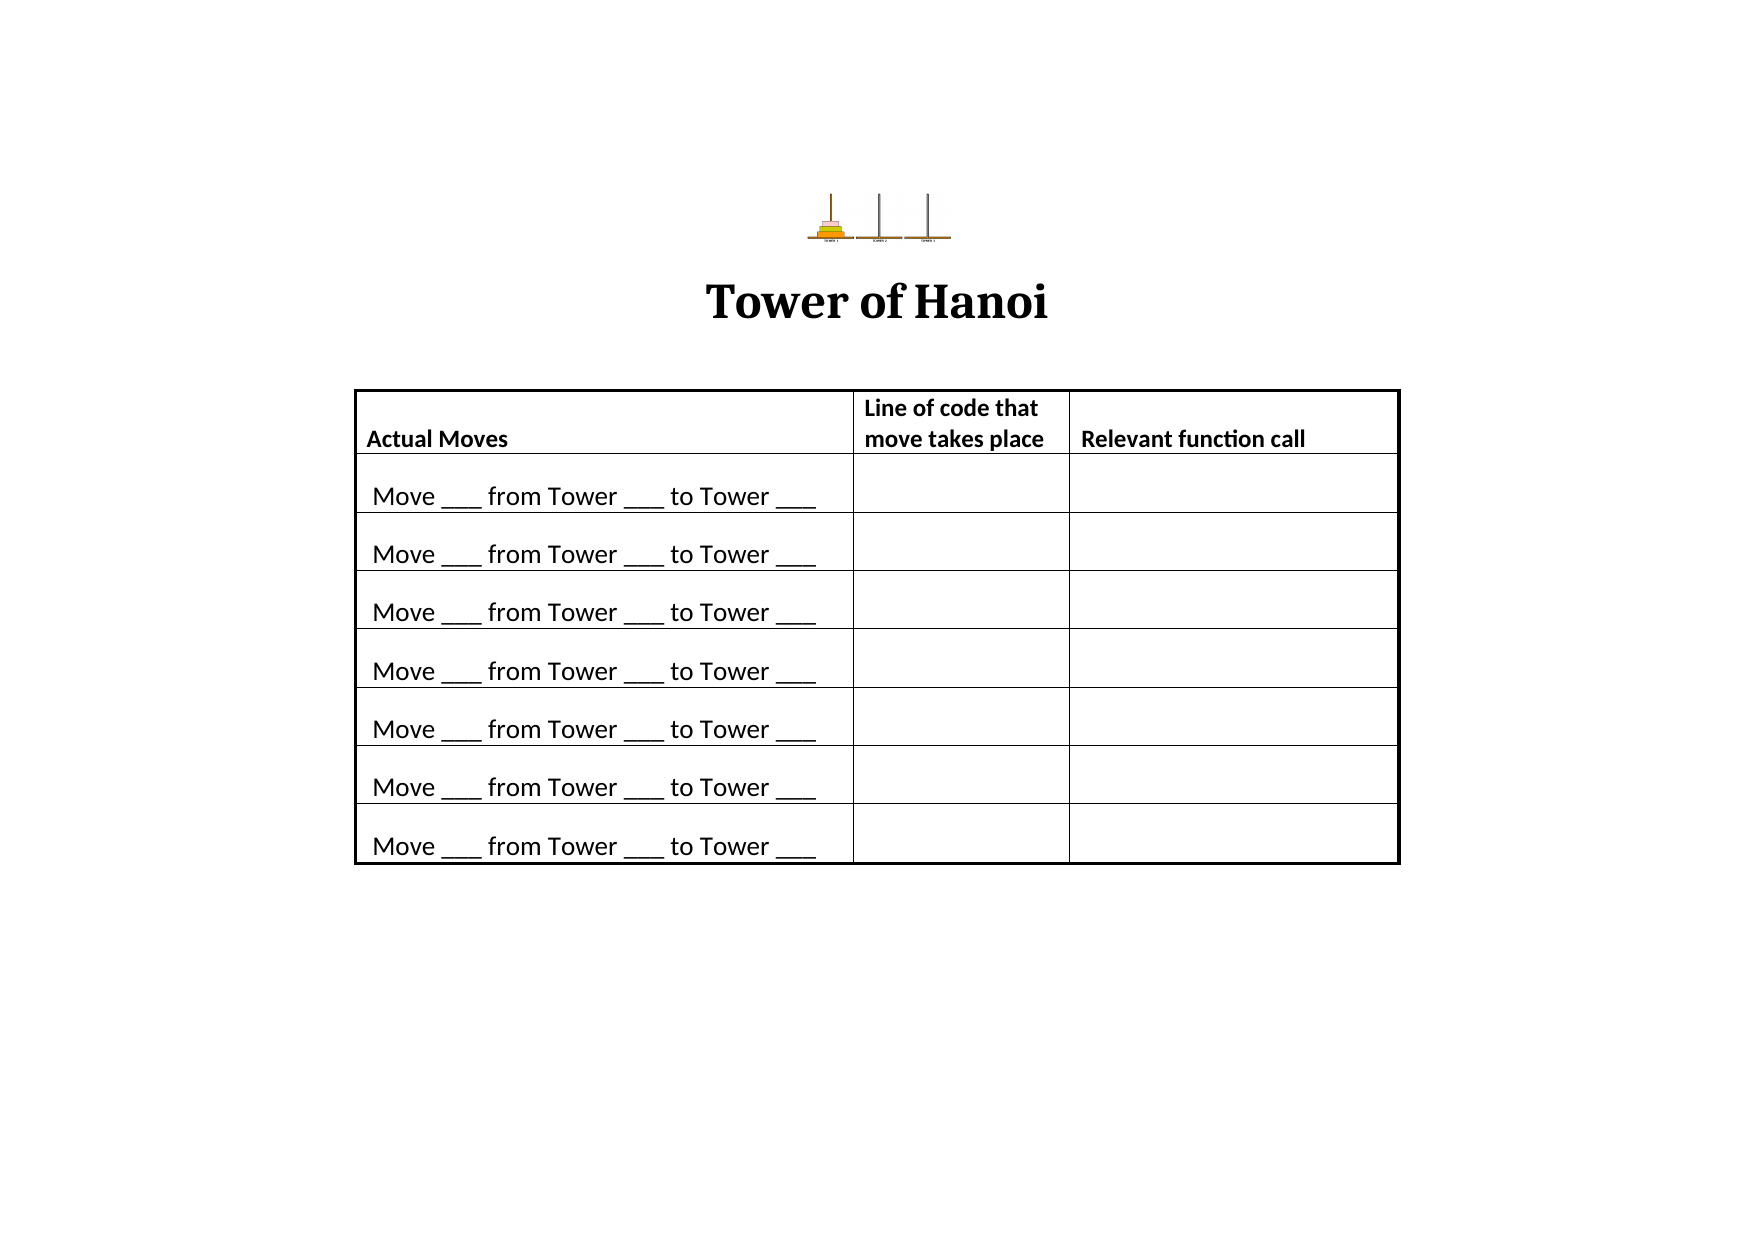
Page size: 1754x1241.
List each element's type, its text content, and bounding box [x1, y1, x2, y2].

table_cell [854, 571, 1069, 628]
table_cell [854, 629, 1069, 687]
table_cell [854, 746, 1069, 803]
table_cell [1070, 513, 1397, 570]
table_cell [1070, 454, 1397, 512]
table_cell Move ___ from Tower ___ to Tower ___ [357, 804, 853, 862]
table_header Line of code that move takes place [854, 392, 1069, 453]
table_cell Move ___ from Tower ___ to Tower ___ [357, 513, 853, 570]
table_cell Move ___ from Tower ___ to Tower ___ [357, 454, 853, 512]
table_cell [1070, 629, 1397, 687]
table_header Relevant function call [1070, 392, 1397, 453]
table_cell [1070, 688, 1397, 745]
text Tower of Hanoi [150, 274, 1604, 331]
table_cell [1070, 804, 1397, 862]
table_cell [854, 804, 1069, 862]
picture [800, 187, 954, 248]
table_cell [854, 454, 1069, 512]
table_cell Move ___ from Tower ___ to Tower ___ [357, 629, 853, 687]
table_cell [854, 688, 1069, 745]
table_cell [1070, 571, 1397, 628]
table_header Actual Moves [357, 392, 853, 453]
table_cell [1070, 746, 1397, 803]
table_cell [854, 513, 1069, 570]
table_cell Move ___ from Tower ___ to Tower ___ [357, 688, 853, 745]
table_cell Move ___ from Tower ___ to Tower ___ [357, 571, 853, 628]
table_cell Move ___ from Tower ___ to Tower ___ [357, 746, 853, 803]
